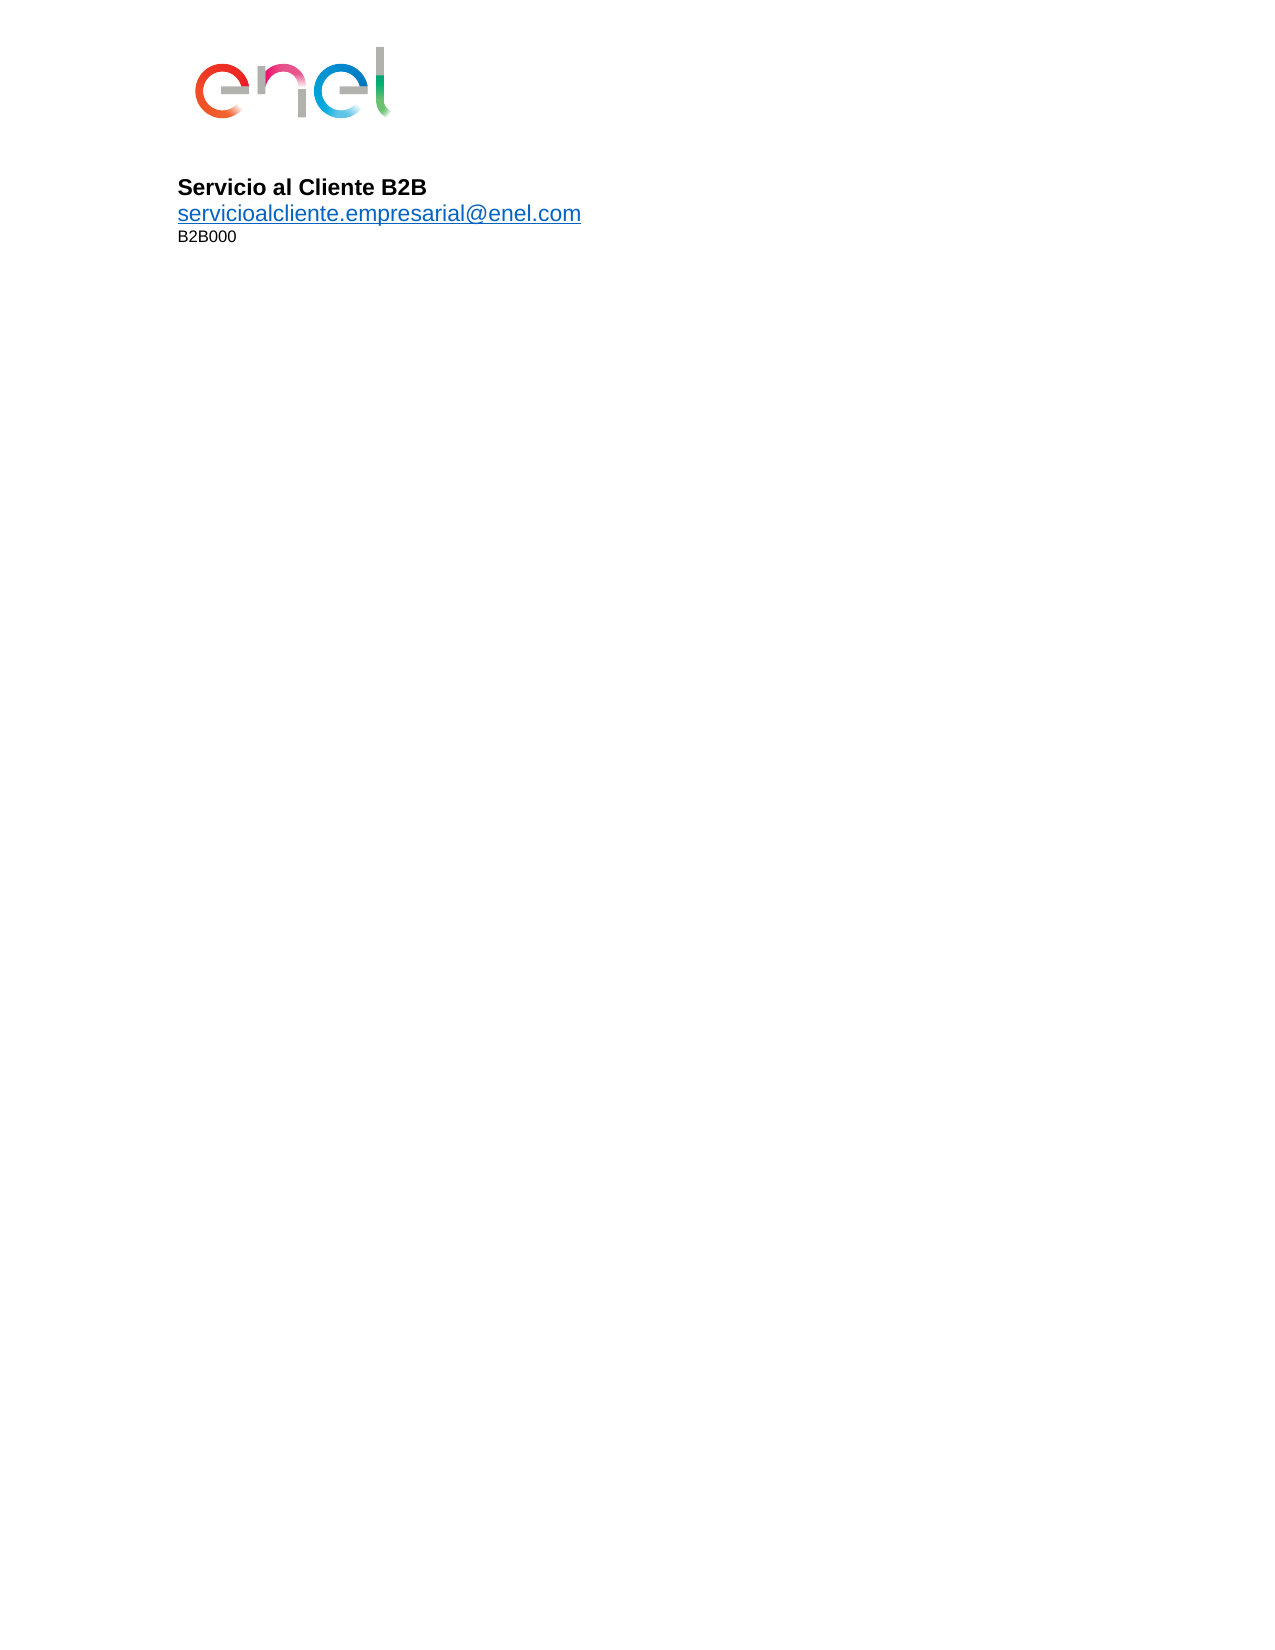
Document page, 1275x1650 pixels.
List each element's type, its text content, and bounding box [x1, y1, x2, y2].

text Servicio al Cliente B2B [177, 174, 1137, 200]
text servicioalcliente.empresarial@enel.com [177, 200, 1137, 227]
text B2B000 [177, 227, 1137, 246]
picture [177, 29, 409, 128]
